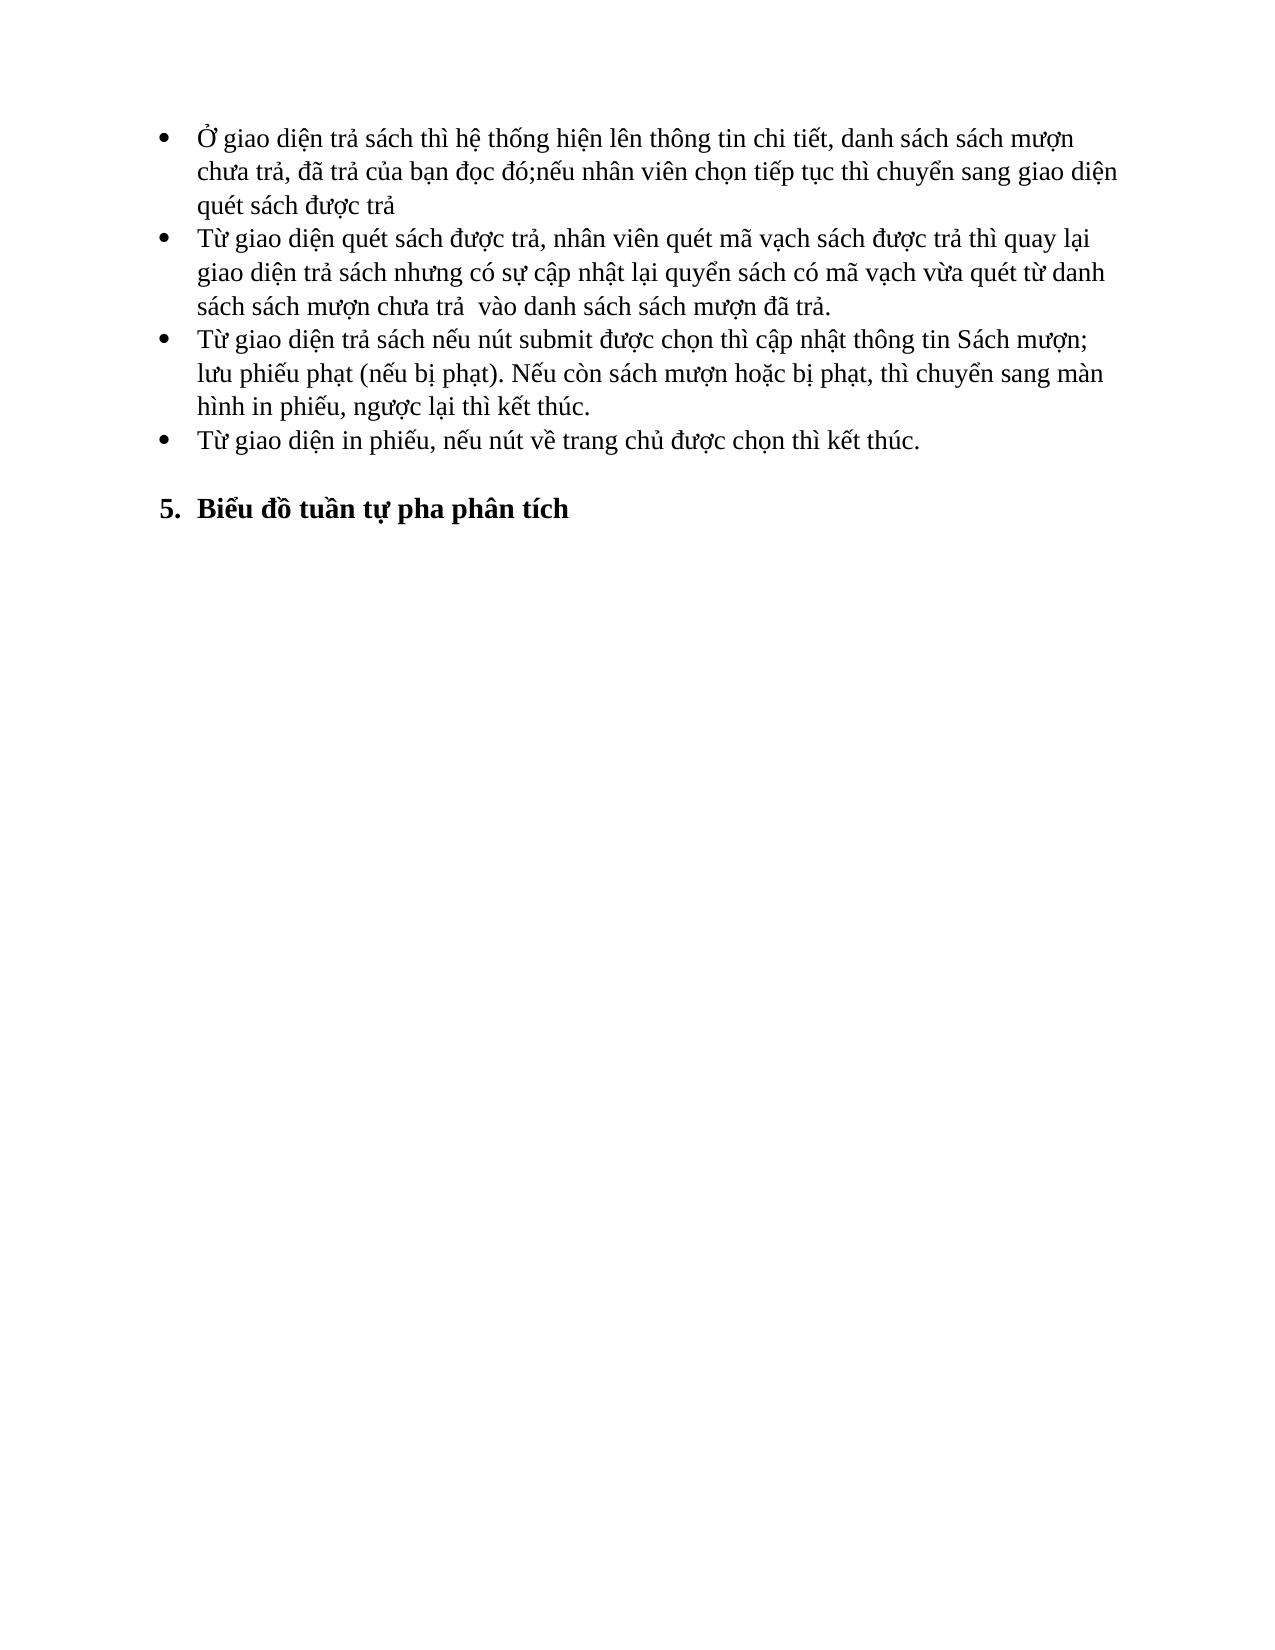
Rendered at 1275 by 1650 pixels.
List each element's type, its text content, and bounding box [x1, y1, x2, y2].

list Ở giao diện trả sách thì hệ thống hiện lên thông tin chi tiết, danh sách sách mượn chưa trả, đã trả của bạn đọc đó;nếu nhân viên chọn tiếp tục thì chuyển sang giao diện quét sách được trả [159, 122, 1125, 220]
list Từ giao diện in phiếu, nếu nút về trang chủ được chọn thì kết thúc. [159, 424, 1125, 455]
list Biểu đồ tuần tự pha phân tích [159, 491, 1125, 525]
list Từ giao diện quét sách được trả, nhân viên quét mã vạch sách được trả thì quay lại giao diện trả sách nhưng có sự cập nhật lại quyển sách có mã vạch vừa quét từ danh sách sách mượn chưa trả vào danh sách sách mượn đã trả. [159, 223, 1125, 321]
list Từ giao diện trả sách nếu nút submit được chọn thì cập nhật thông tin Sách mượn; lưu phiếu phạt (nếu bị phạt). Nếu còn sách mượn hoặc bị phạt, thì chuyển sang màn hình in phiếu, ngược lại thì kết thúc. [159, 323, 1125, 422]
